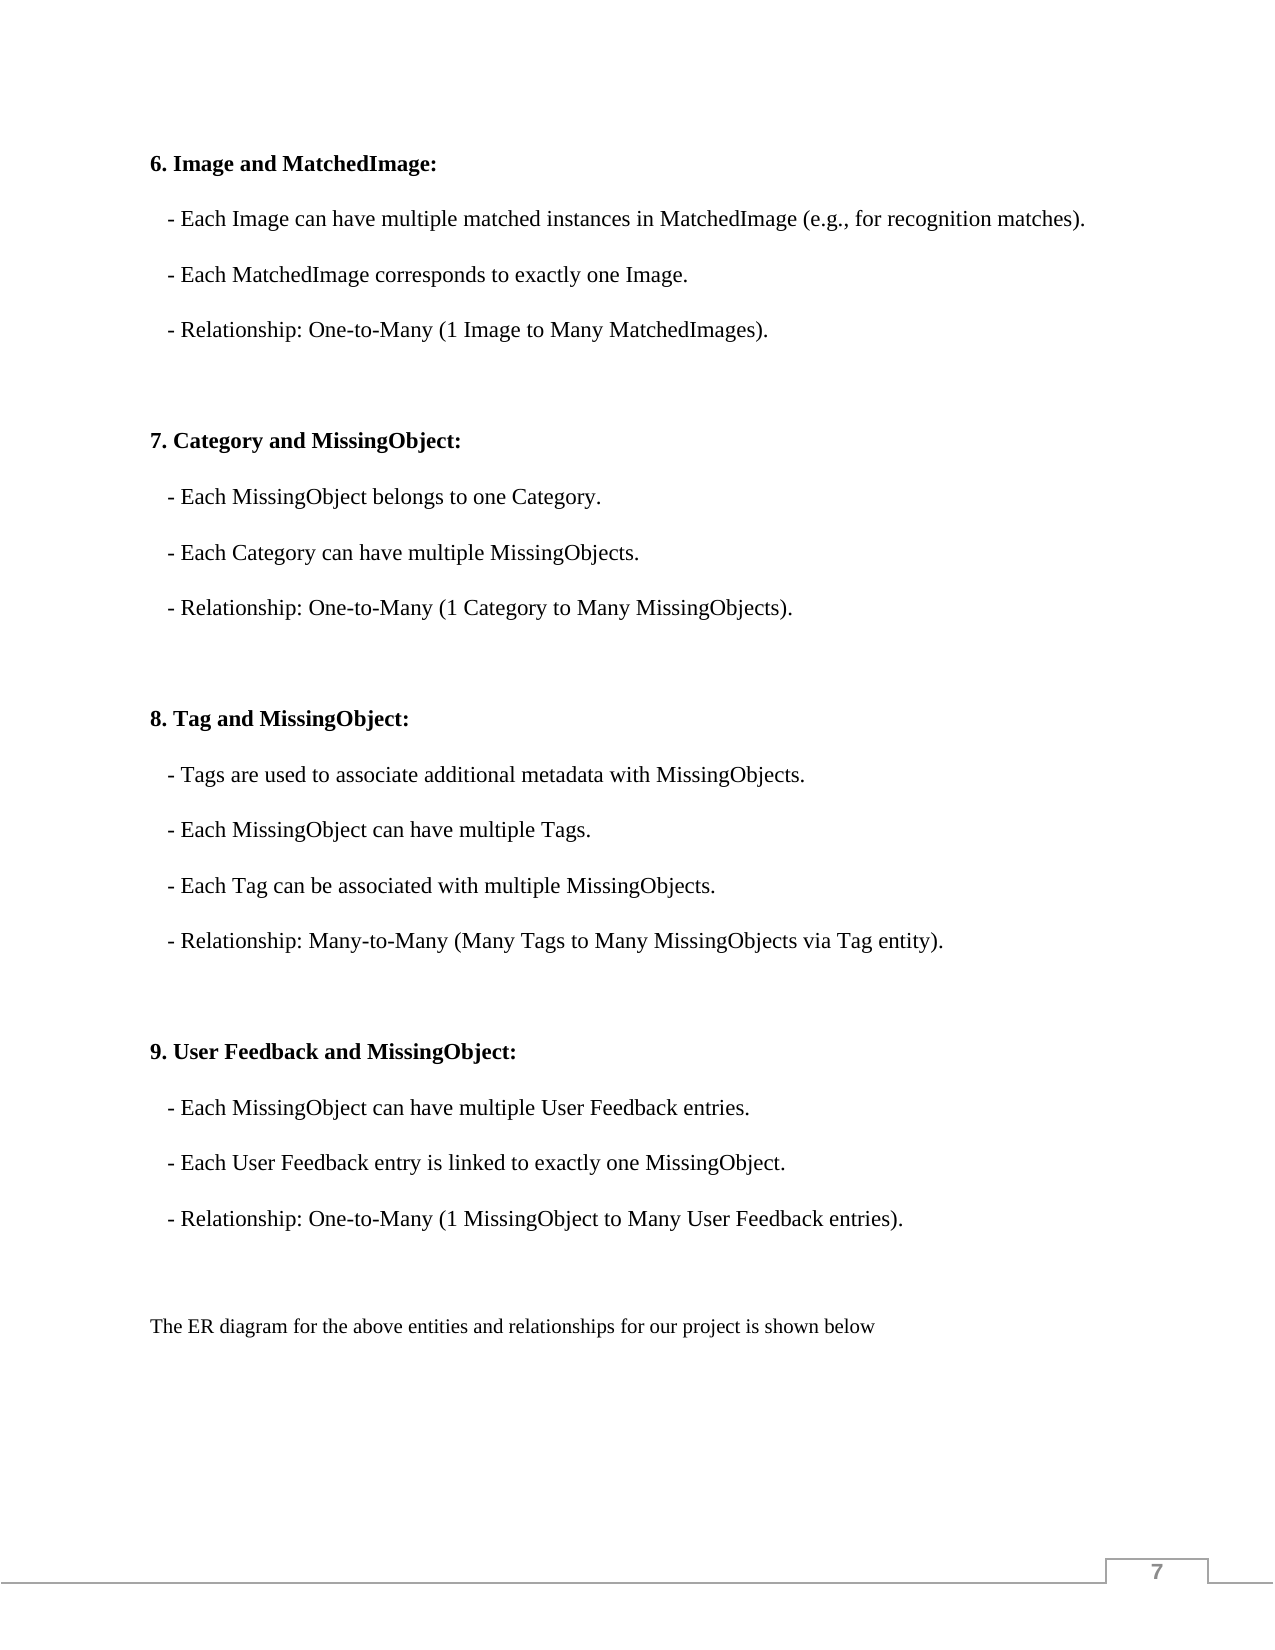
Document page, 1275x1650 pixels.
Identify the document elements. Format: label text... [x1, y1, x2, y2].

text The ER diagram for the above entities and relationships for our project is shown below [150, 1314, 1125, 1338]
text 6. Image and MatchedImage: [150, 150, 1125, 176]
text - Each Tag can be associated with multiple MissingObjects. [150, 872, 1125, 898]
text - Relationship: One-to-Many (1 Image to Many MatchedImages). [150, 317, 1125, 343]
text - Each MissingObject can have multiple User Feedback entries. [150, 1094, 1125, 1120]
text - Each MissingObject can have multiple Tags. [150, 816, 1125, 843]
text - Each Image can have multiple matched instances in MatchedImage (e.g., for recognition matches). [150, 206, 1125, 232]
text - Relationship: One-to-Many (1 Category to Many MissingObjects). [150, 594, 1125, 621]
text - Each MissingObject belongs to one Category. [150, 483, 1125, 509]
text - Relationship: Many-to-Many (Many Tags to Many MissingObjects via Tag entity). [150, 927, 1125, 954]
text - Each User Feedback entry is linked to exactly one MissingObject. [150, 1149, 1125, 1176]
text - Tags are used to associate additional metadata with MissingObjects. [150, 761, 1125, 787]
text 8. Tag and MissingObject: [150, 705, 1125, 732]
text - Each MatchedImage corresponds to exactly one Image. [150, 261, 1125, 287]
text - Relationship: One-to-Many (1 MissingObject to Many User Feedback entries). [150, 1205, 1125, 1231]
text - Each Category can have multiple MissingObjects. [150, 539, 1125, 565]
text 7. Category and MissingObject: [150, 428, 1125, 454]
text 9. User Feedback and MissingObject: [150, 1038, 1125, 1065]
